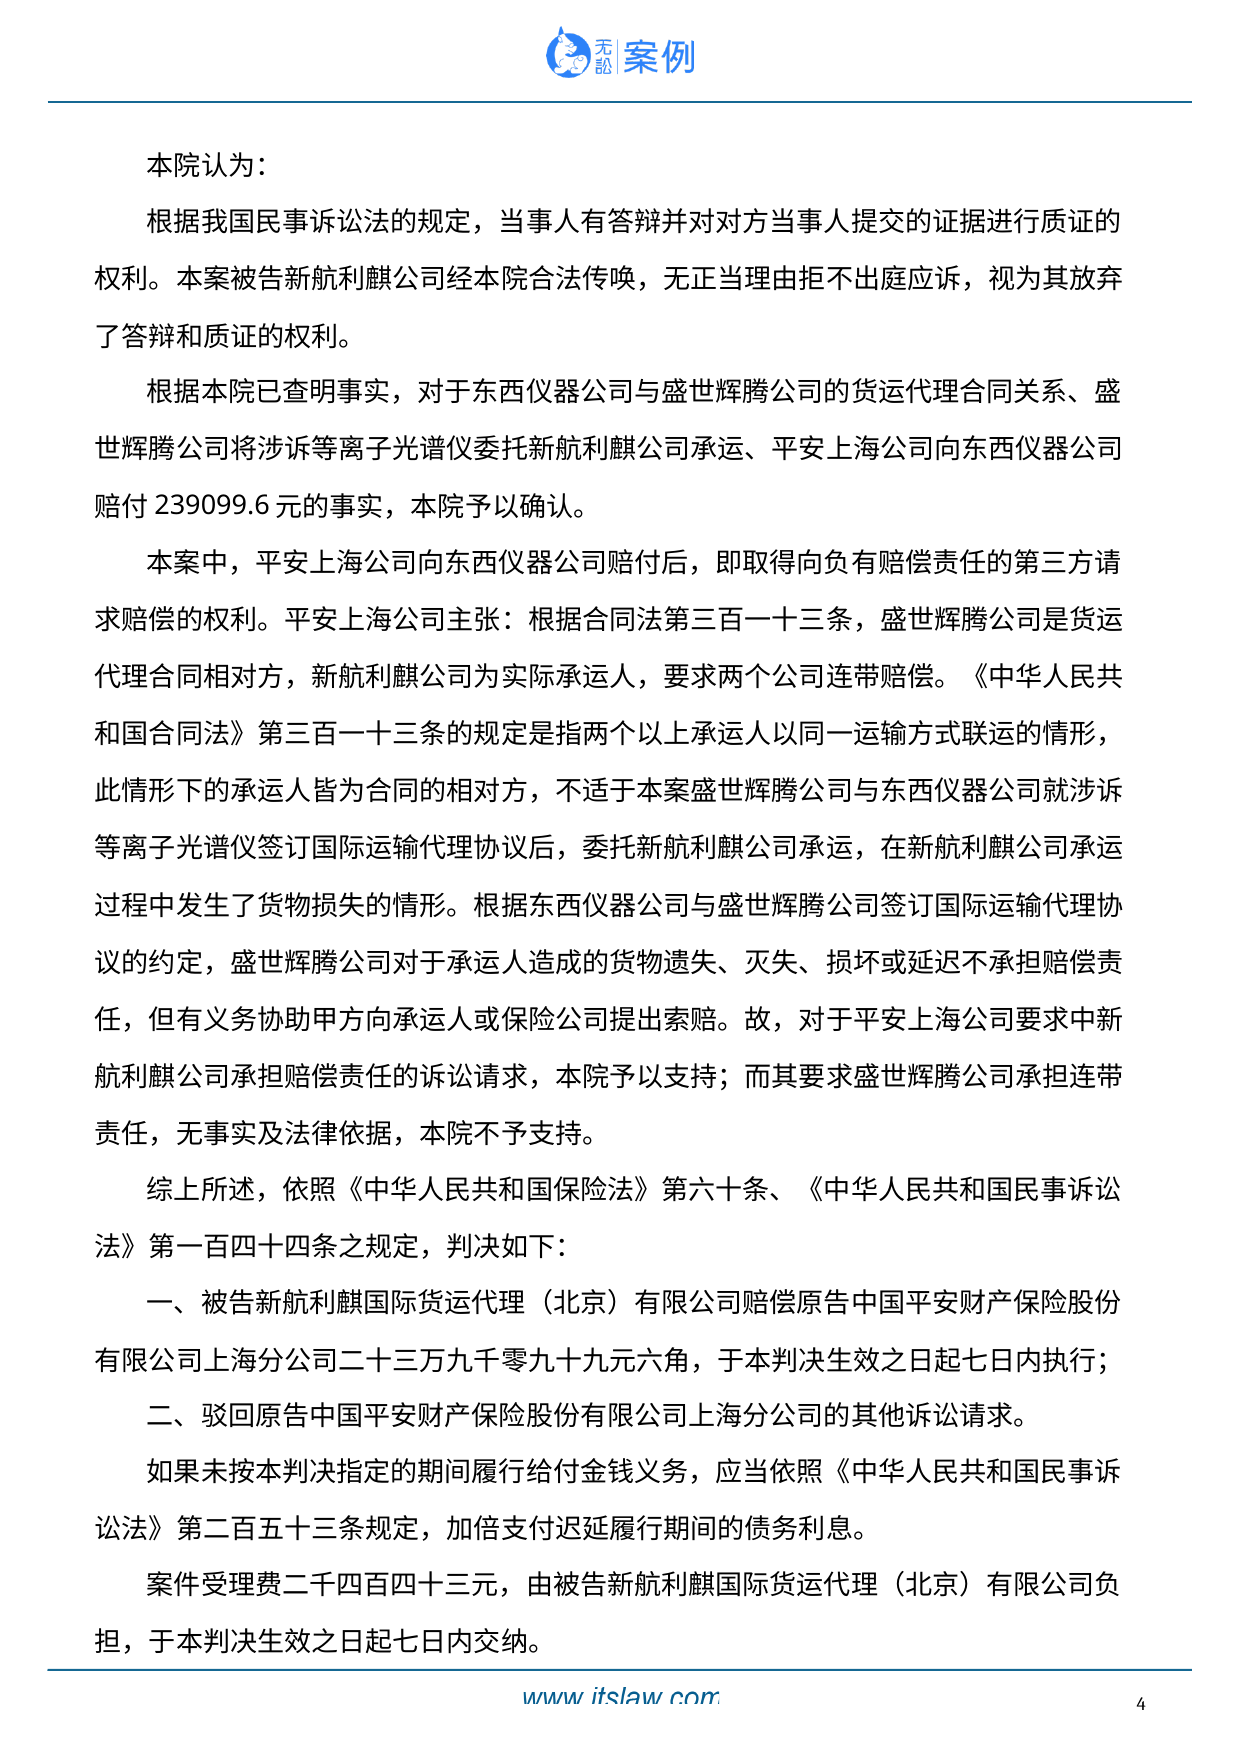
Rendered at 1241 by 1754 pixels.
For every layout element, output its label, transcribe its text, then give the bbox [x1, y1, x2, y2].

picture [523, 1687, 720, 1704]
text 二、驳回原告中国平安财产保险股份有限公司上海分公司的其他诉讼请求。 [94, 1392, 1146, 1436]
text 根据我国民事诉讼法的规定，当事人有答辩并对对方当事人提交的证据进行质证的权利。本案被告新航利麒公司经本院合法传唤，无正当理由拒不出庭应诉，视为其放弃了答辩和质证的权利。 [94, 198, 1146, 356]
text 本院认为： [94, 85, 1146, 186]
text 根据本院已查明事实，对于东西仪器公司与盛世辉腾公司的货运代理合同关系、盛世辉腾公司将涉诉等离子光谱仪委托新航利麒公司承运、平安上海公司向东西仪器公司赔付239099.6元的事实，本院予以确认。 [94, 368, 1146, 526]
text 综上所述，依照《中华人民共和国保险法》第六十条、《中华人民共和国民事诉讼法》第一百四十四条之规定，判决如下： [94, 1166, 1146, 1267]
picture [546, 26, 694, 78]
text 案件受理费二千四百四十三元，由被告新航利麒国际货运代理（北京）有限公司负担，于本判决生效之日起七日内交纳。 [94, 1561, 1146, 1662]
text 本案中，平安上海公司向东西仪器公司赔付后，即取得向负有赔偿责任的第三方请求赔偿的权利。平安上海公司主张：根据合同法第三百一十三条，盛世辉腾公司是货运代理合同相对方，新航利麒公司为实际承运人，要求两个公司连带赔偿。《中华人民共和国合同法》第三百一十三条的规定是指两个以上承运人以同一运输方式联运的情形，此情形下的承运人皆为合同的相对方，不适于本案盛世辉腾公司与东西仪器公司就涉诉等离子光谱仪签订国际运输代理协议后，委托新航利麒公司承运，在新航利麒公司承运过程中发生了货物损失的情形。根据东西仪器公司与盛世辉腾公司签订国际运输代理协议的约定，盛世辉腾公司对于承运人造成的货物遗失、灭失、损坏或延迟不承担赔偿责任，但有义务协助甲方向承运人或保险公司提出索赔。故，对于平安上海公司要求中新航利麒公司承担赔偿责任的诉讼请求，本院予以支持；而其要求盛世辉腾公司承担连带责任，无事实及法律依据，本院不予支持。 [94, 538, 1146, 1154]
text 一、被告新航利麒国际货运代理（北京）有限公司赔偿原告中国平安财产保险股份有限公司上海分公司二十三万九千零九十九元六角，于本判决生效之日起七日内执行； [94, 1279, 1146, 1380]
text 如果未按本判决指定的期间履行给付金钱义务，应当依照《中华人民共和国民事诉讼法》第二百五十三条规定，加倍支付迟延履行期间的债务利息。 [94, 1448, 1146, 1549]
